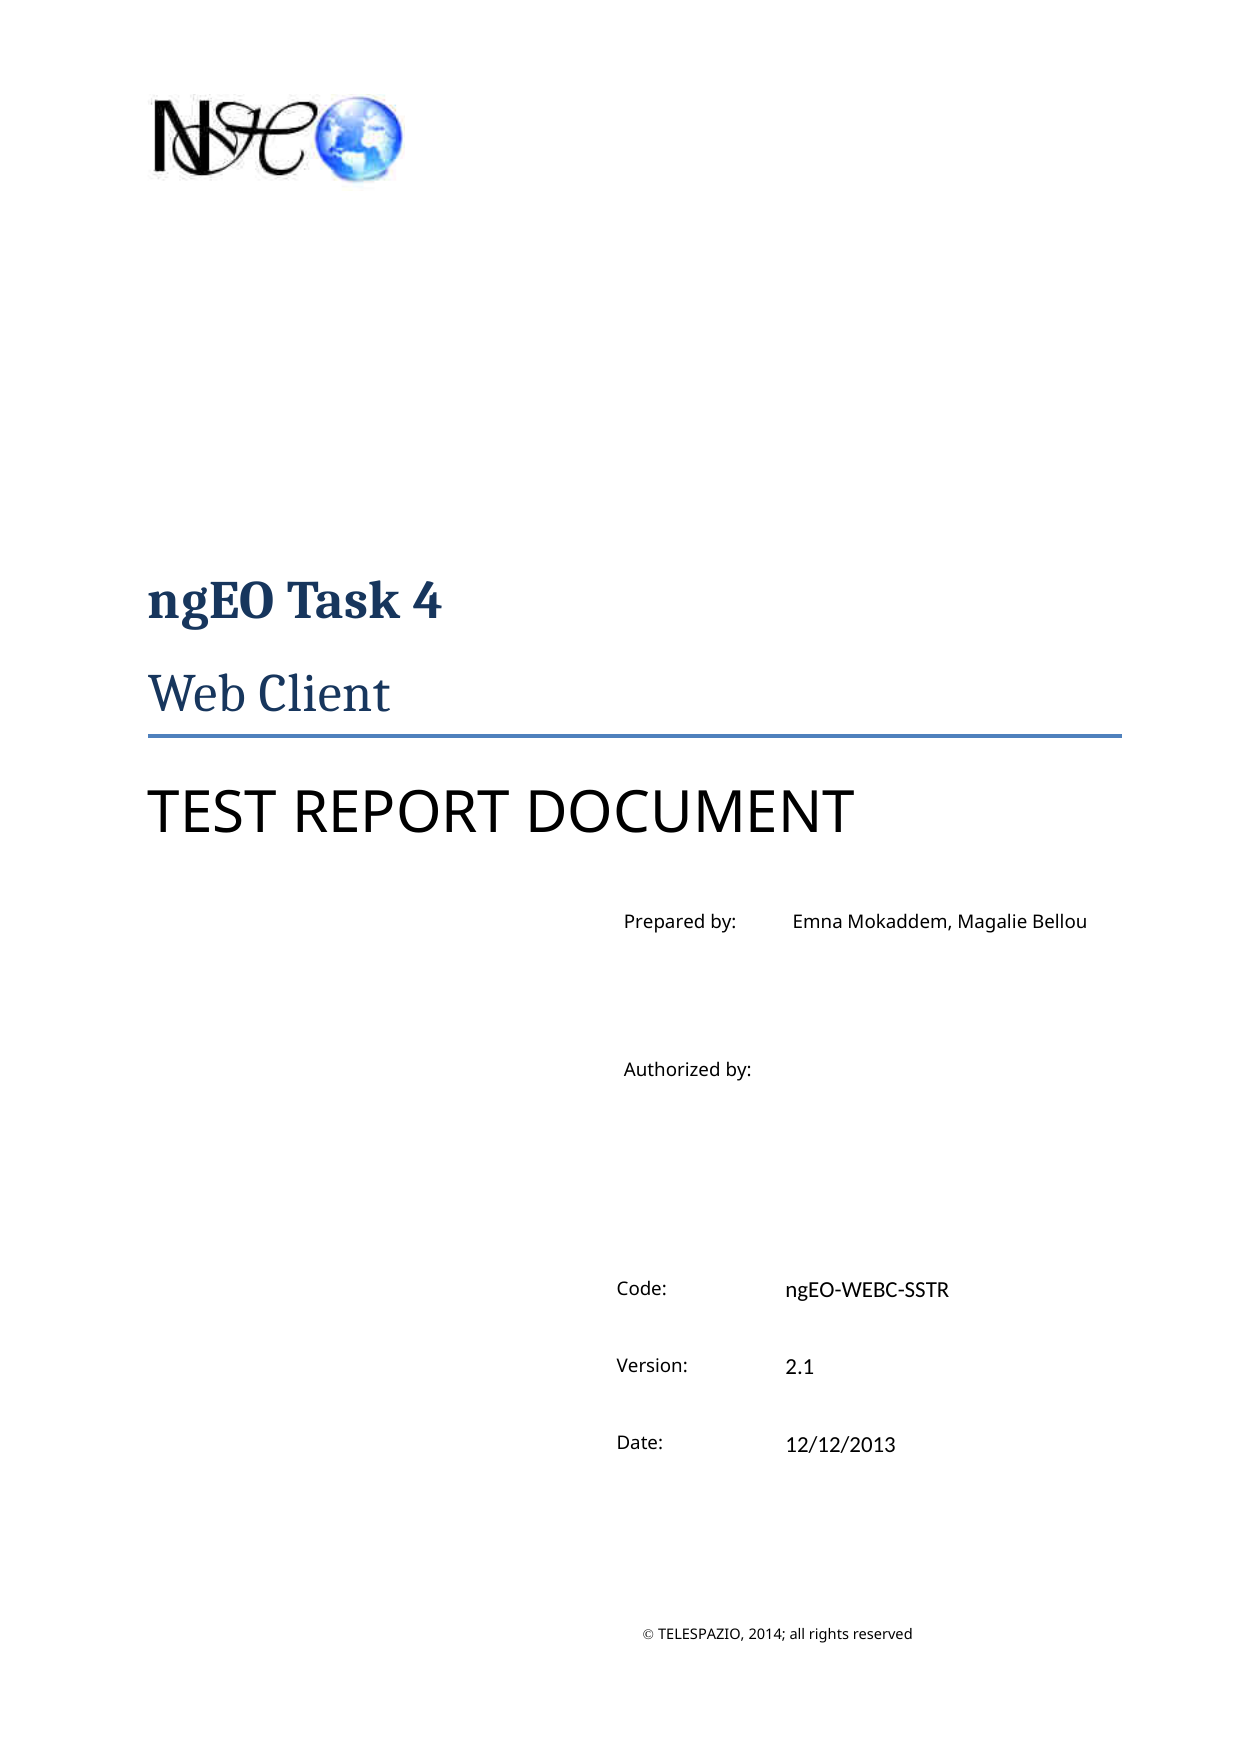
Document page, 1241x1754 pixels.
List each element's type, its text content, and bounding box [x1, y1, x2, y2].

subtitle Test Report Document [148, 769, 1122, 849]
text ngEO Task 4 [148, 569, 1122, 632]
title Web Client [148, 663, 1122, 734]
